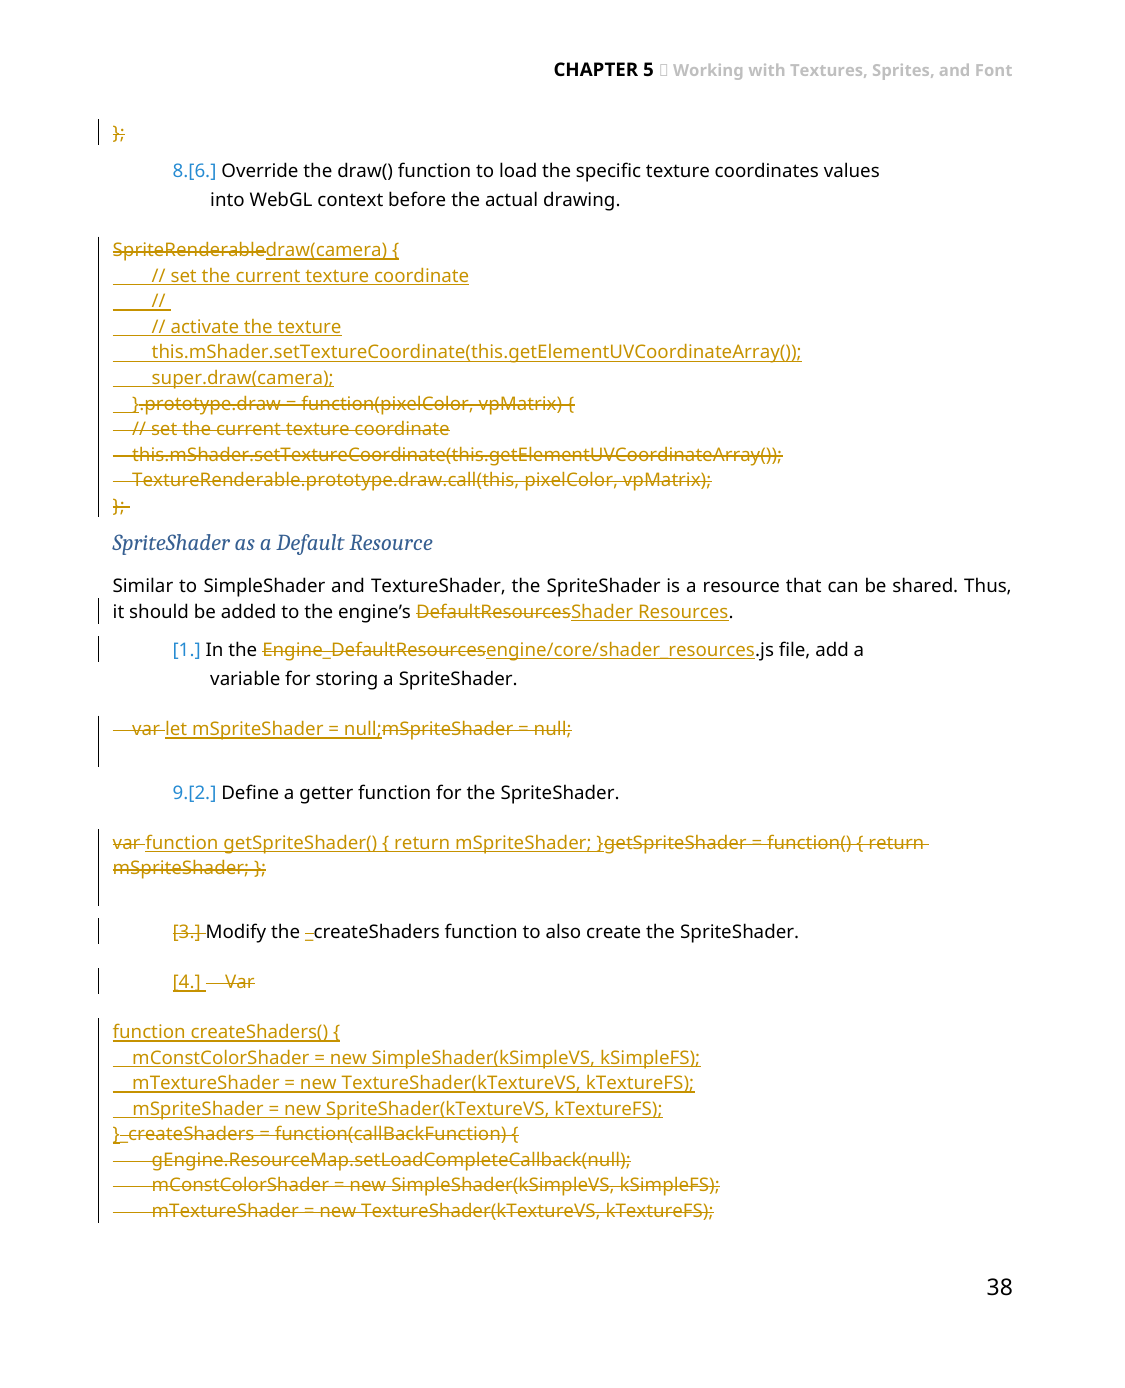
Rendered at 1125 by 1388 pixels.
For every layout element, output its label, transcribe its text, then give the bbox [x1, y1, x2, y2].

subtitle SpriteShader as a Default Resource [112, 530, 1012, 556]
list Override the draw() function to load the specific texture coordinates values into WebGL context before the actual drawing. [172, 157, 892, 212]
list Modify the createShaders function to also create the SpriteShader. [172, 918, 892, 944]
list Define a getter function for the SpriteShader. [172, 779, 892, 804]
text Similar to SimpleShader and TextureShader, the SpriteShader is a resource that can be shared. Thus, it should be added to the engine’s . [112, 573, 1012, 624]
list In the .js file, add a variable for storing a SpriteShader. [172, 636, 892, 691]
